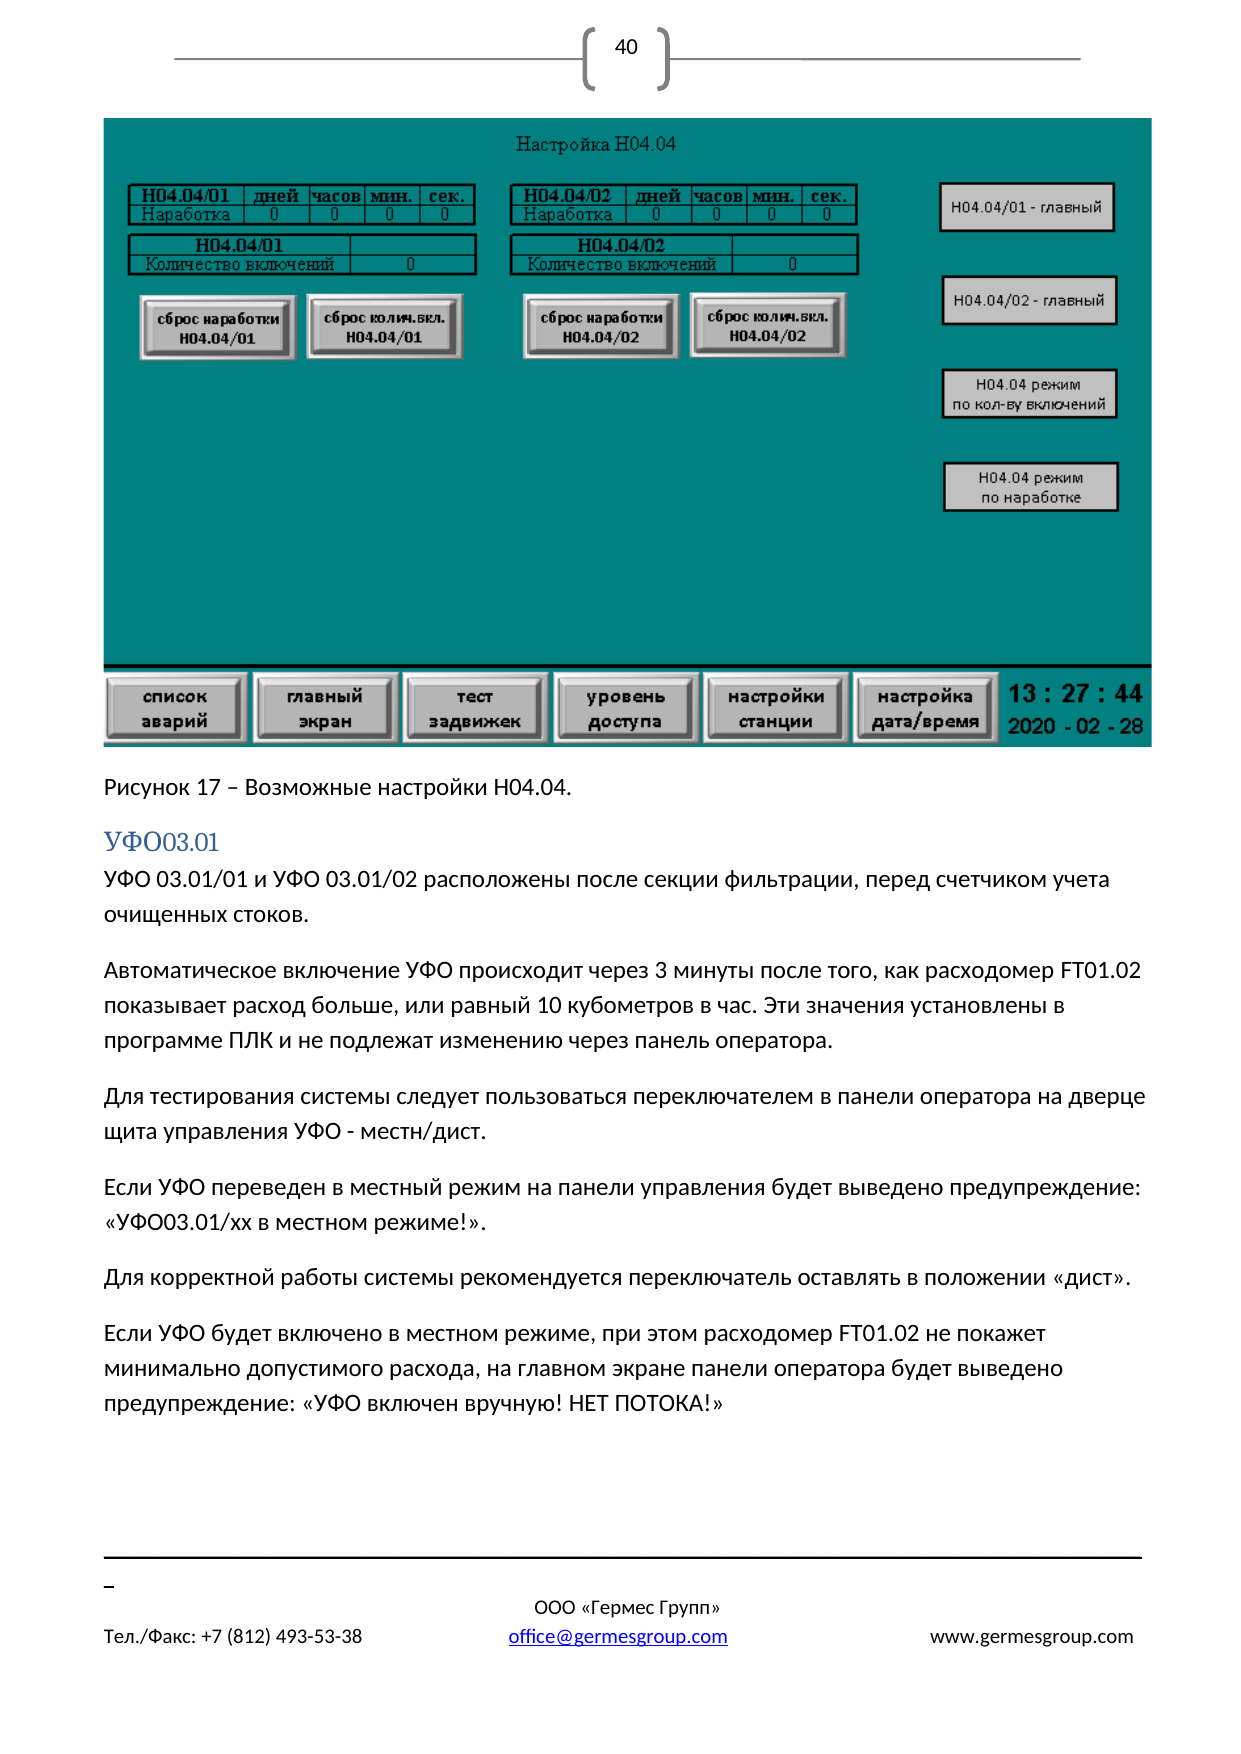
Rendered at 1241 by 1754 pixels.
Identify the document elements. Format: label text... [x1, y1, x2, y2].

text Если УФО переведен в местный режим на панели управления будет выведено предупреждение: «УФО03.01/хх в местном режиме!». [103, 1171, 1152, 1236]
subtitle УФО03.01 [103, 827, 1152, 858]
text Рисунок 17 – Возможные настройки Н04.04. [103, 772, 1152, 802]
text Для тестирования системы следует пользоваться переключателем в панели оператора на дверце щита управления УФО - местн/дист. [103, 1080, 1152, 1145]
text Автоматическое включение УФО происходит через 3 минуты после того, как расходомер FT01.02 показывает расход больше, или равный 10 кубометров в час. Эти значения установлены в программе ПЛК и не подлежат изменению через панель оператора. [103, 954, 1152, 1054]
text Для корректной работы системы рекомендуется переключатель оставлять в положении «дист». [103, 1261, 1152, 1292]
text УФО 03.01/01 и УФО 03.01/02 расположены после секции фильтрации, перед счетчиком учета очищенных стоков. [103, 863, 1152, 929]
picture [103, 118, 1152, 747]
text Если УФО будет включено в местном режиме, при этом расходомер FT01.02 не покажет минимально допустимого расхода, на главном экране панели оператора будет выведено предупреждение: «УФО включен вручную! НЕТ ПОТОКА!» [103, 1317, 1152, 1418]
